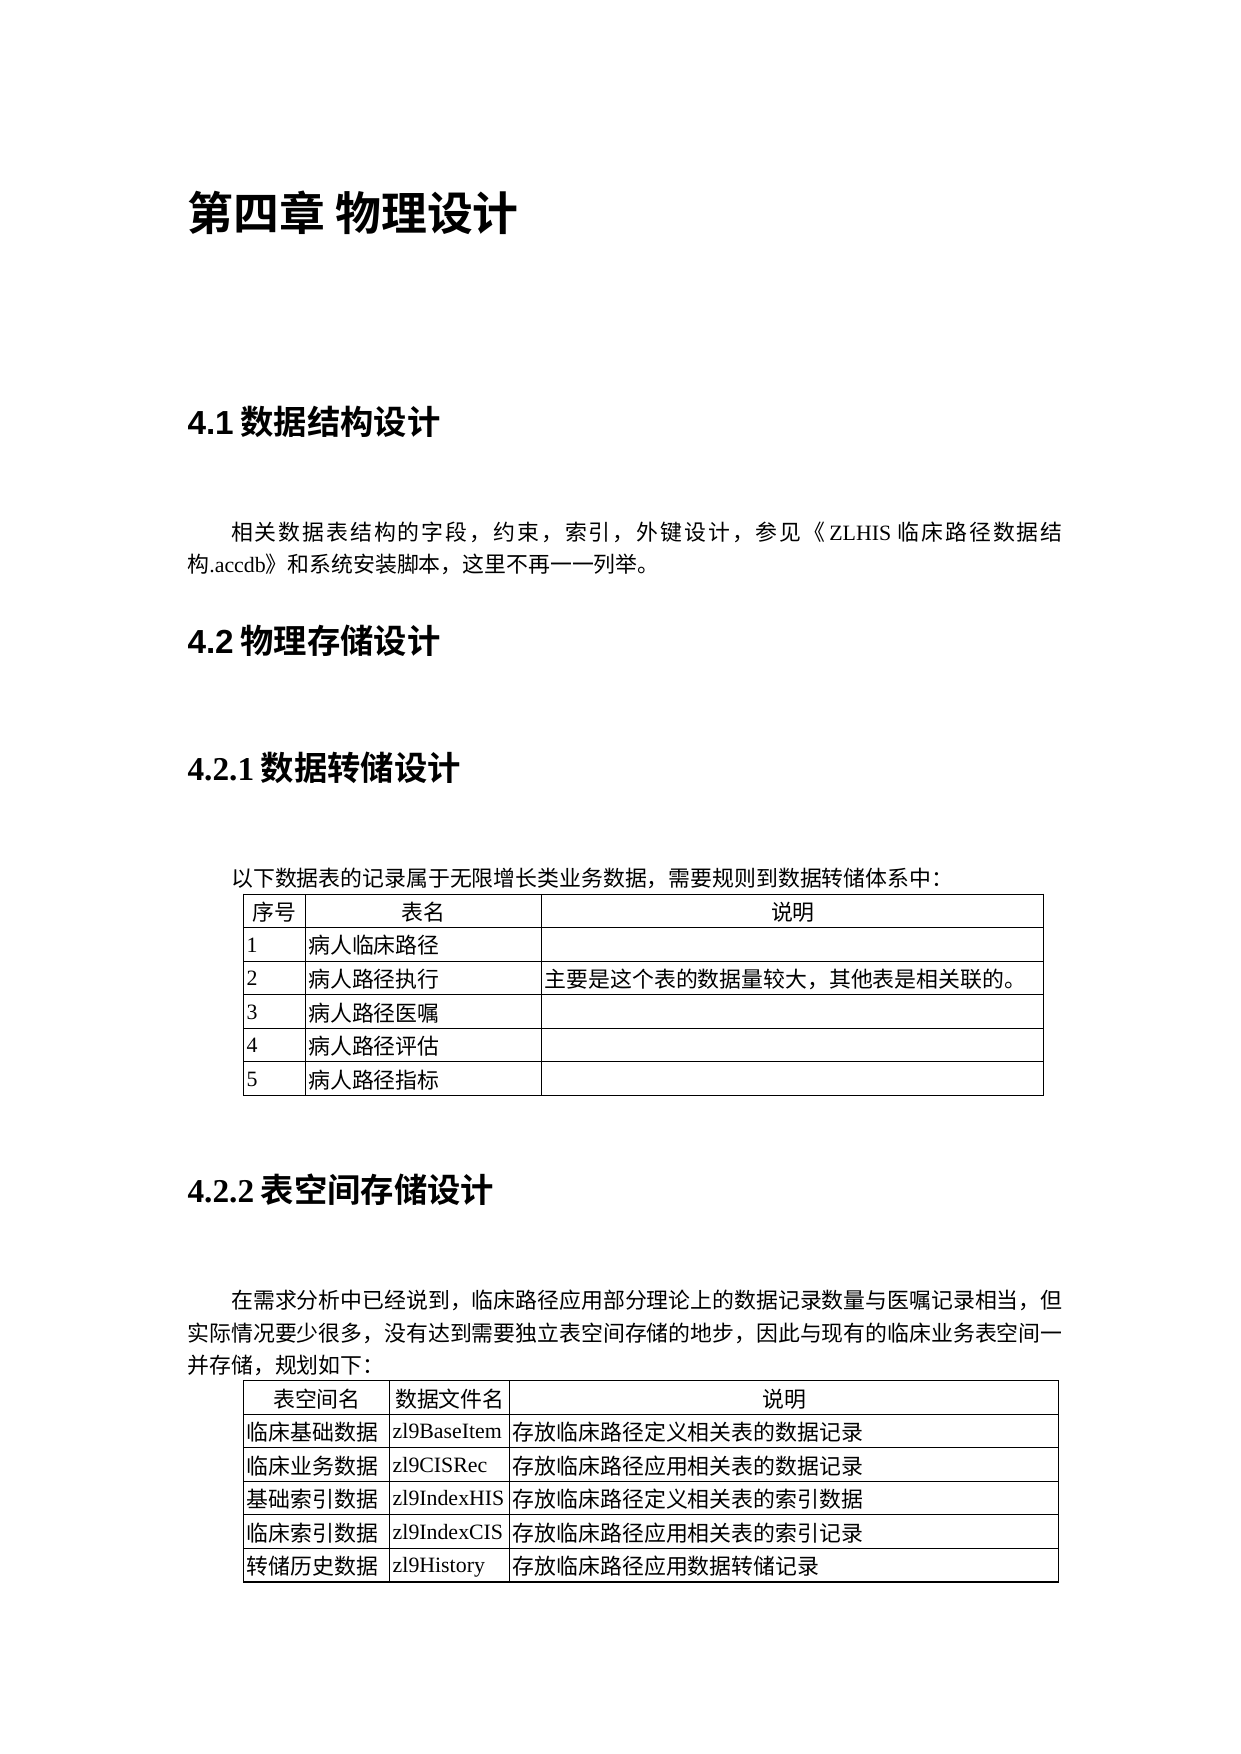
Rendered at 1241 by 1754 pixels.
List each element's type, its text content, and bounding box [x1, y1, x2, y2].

table_cell 主要是这个表的数据量较大，其他表是相关联的。 [542, 962, 1043, 994]
table_cell 病人临床路径 [306, 928, 541, 961]
subtitle 4.2.1数据转储设计 [187, 734, 1063, 799]
table_cell 存放临床路径应用相关表的数据记录 [510, 1448, 1058, 1481]
text 相关数据表结构的字段，约束，索引，外键设计，参见《ZLHIS临床路径数据结构.accdb》和系统安装脚本，这里不再一一列举。 [187, 514, 1063, 579]
table_cell 临床基础数据 [244, 1415, 389, 1447]
table_cell 1 [244, 928, 305, 961]
table_cell 基础索引数据 [244, 1482, 389, 1514]
text 在需求分析中已经说到，临床路径应用部分理论上的数据记录数量与医嘱记录相当，但实际情况要少很多，没有达到需要独立表空间存储的地步，因此与现有的临床业务表空间一并存储，规划如下： [187, 1283, 1063, 1380]
table_header 表名 [306, 895, 541, 927]
table_header 说明 [542, 895, 1043, 927]
subtitle 4.1数据结构设计 [187, 387, 1063, 452]
table_header 说明 [510, 1381, 1058, 1414]
table_cell zl9IndexCIS [390, 1515, 509, 1548]
table_cell 存放临床路径定义相关表的数据记录 [510, 1415, 1058, 1447]
table_cell 存放临床路径应用相关表的索引记录 [510, 1515, 1058, 1548]
table_cell 4 [244, 1029, 305, 1061]
table_cell [542, 1029, 1043, 1061]
text 以下数据表的记录属于无限增长类业务数据，需要规则到数据转储体系中： [187, 861, 1063, 893]
table_cell 2 [244, 962, 305, 994]
table_cell [542, 1062, 1043, 1095]
table_cell [542, 995, 1043, 1028]
table_cell 临床索引数据 [244, 1515, 389, 1548]
subtitle 4.2.2表空间存储设计 [187, 1155, 1063, 1220]
table_cell zl9IndexHIS [390, 1482, 509, 1514]
table_cell 3 [244, 995, 305, 1028]
table_cell 存放临床路径应用数据转储记录 [510, 1549, 1058, 1581]
table_cell 转储历史数据 [244, 1549, 389, 1581]
table_cell [542, 928, 1043, 961]
table_cell 临床业务数据 [244, 1448, 389, 1481]
table_cell 病人路径执行 [306, 962, 541, 994]
table_header 表空间名 [244, 1381, 389, 1414]
table_cell 病人路径评估 [306, 1029, 541, 1061]
table_cell zl9CISRec [390, 1448, 509, 1481]
subtitle 4.2物理存储设计 [187, 607, 1063, 672]
table_header 数据文件名 [390, 1381, 509, 1414]
table_cell 病人路径医嘱 [306, 995, 541, 1028]
table_header 序号 [244, 895, 305, 927]
subtitle 第四章 物理设计 [187, 162, 1063, 259]
table_cell zl9BaseItem [390, 1415, 509, 1447]
table_cell 存放临床路径定义相关表的索引数据 [510, 1482, 1058, 1514]
table_cell 5 [244, 1062, 305, 1095]
table_cell zl9History [390, 1549, 509, 1581]
table_cell 病人路径指标 [306, 1062, 541, 1095]
